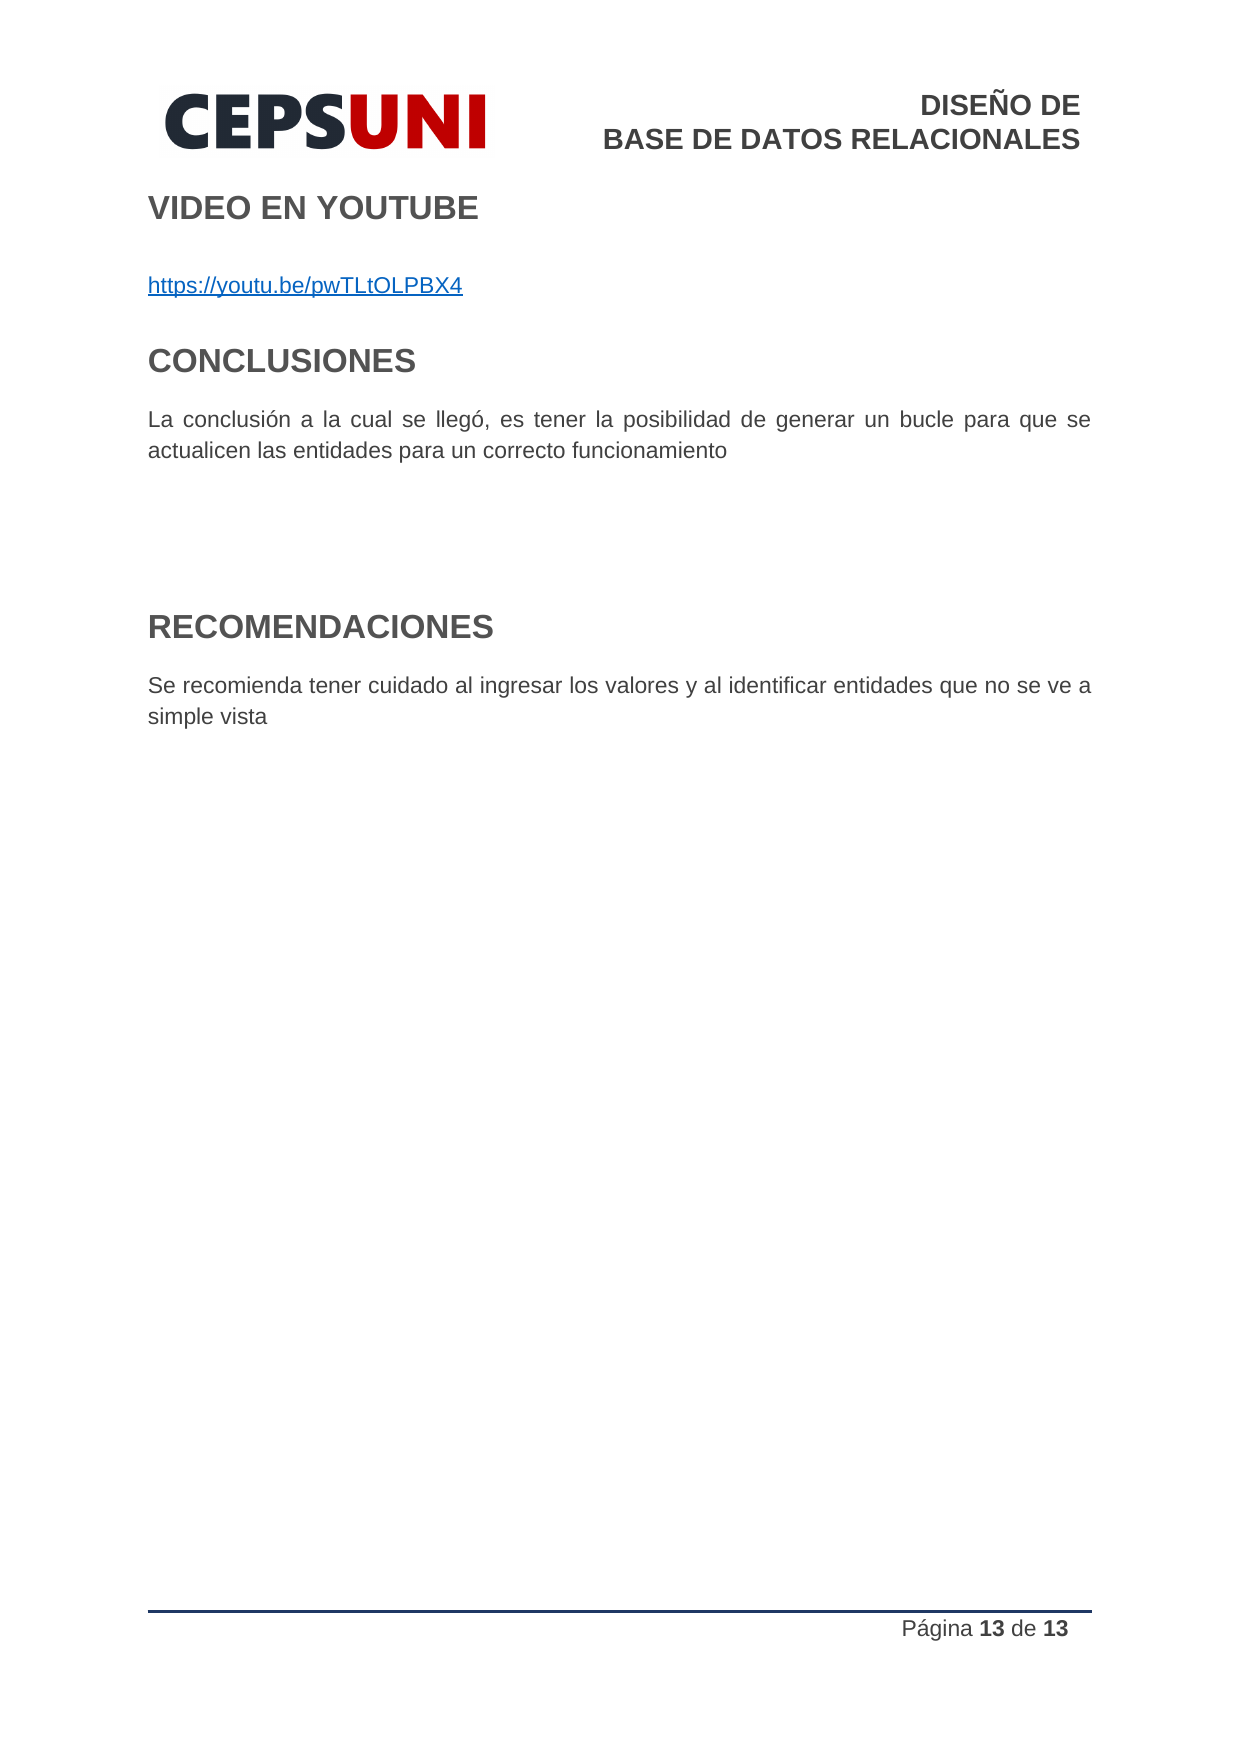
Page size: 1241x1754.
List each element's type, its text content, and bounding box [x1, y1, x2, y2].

subtitle CONCLUSIONES [148, 341, 1092, 379]
subtitle https://youtu.be/pwTLtOLPBX4 [148, 272, 1092, 298]
text Se recomienda tener cuidado al ingresar los valores y al identificar entidades que no se ve a simple vista [148, 672, 1092, 729]
subtitle RECOMENDACIONES [148, 607, 1092, 645]
picture [158, 85, 496, 158]
subtitle VIDEO EN YOUTUBE [148, 188, 1092, 227]
text La conclusión a la cual se llegó, es tener la posibilidad de generar un bucle para que se actualicen las entidades para un correcto funcionamiento [148, 406, 1092, 463]
